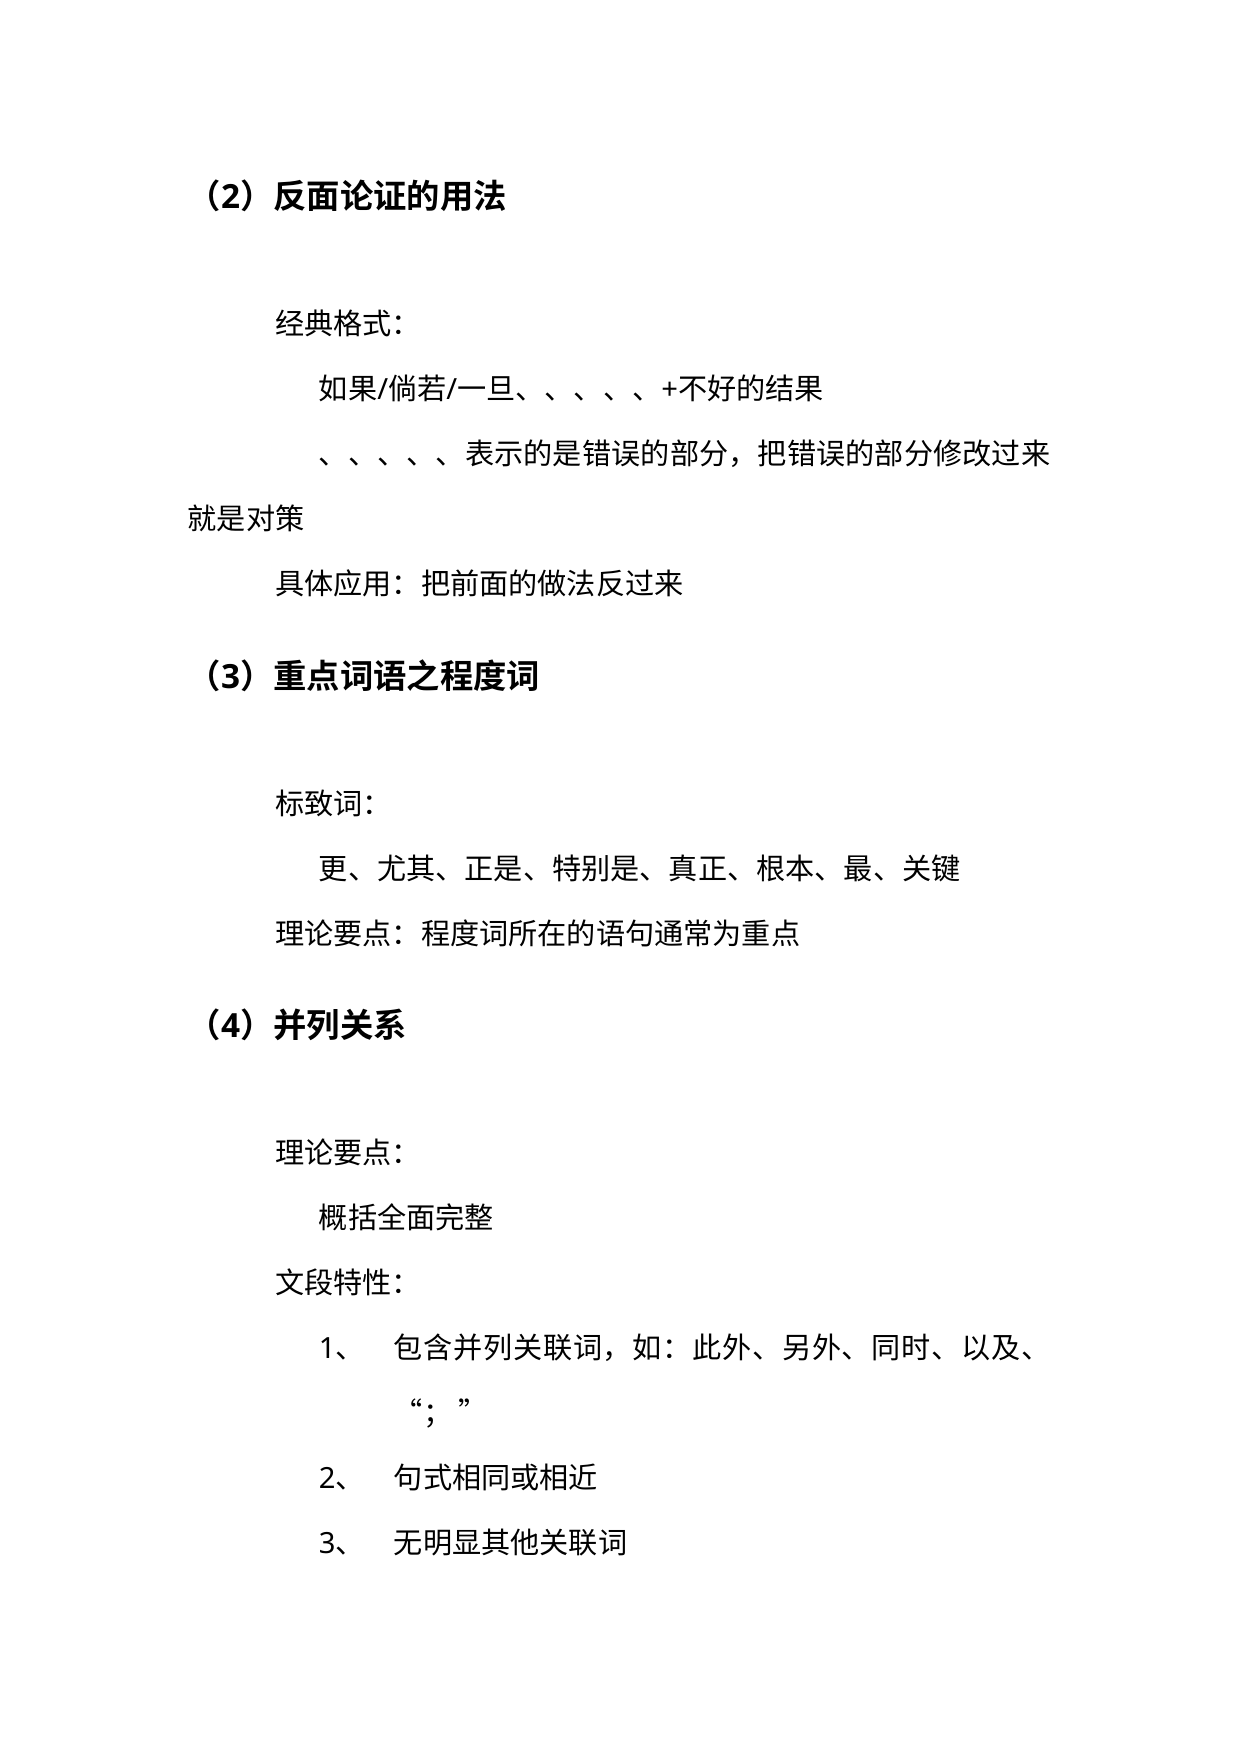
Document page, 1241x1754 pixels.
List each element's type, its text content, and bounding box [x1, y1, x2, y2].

text 概括全面完整 [187, 1183, 1053, 1248]
subtitle （2）反面论证的用法 [187, 162, 1053, 227]
text 标致词： [187, 769, 1053, 834]
text 理论要点：程度词所在的语句通常为重点 [187, 899, 1053, 964]
subtitle （3）重点词语之程度词 [187, 641, 1053, 706]
text 具体应用：把前面的做法反过来 [187, 549, 1053, 614]
text 理论要点： [187, 1118, 1053, 1183]
text 文段特性： [187, 1248, 1053, 1313]
text 更、尤其、正是、特别是、真正、根本、最、关键 [187, 834, 1053, 899]
text 经典格式： [187, 289, 1053, 354]
subtitle （4）并列关系 [187, 991, 1053, 1056]
text 、、、、、表示的是错误的部分，把错误的部分修改过来就是对策 [187, 419, 1053, 549]
list 无明显其他关联词 [319, 1508, 1053, 1573]
text 如果/倘若/一旦、、、、、+不好的结果 [187, 354, 1053, 419]
list 包含并列关联词，如：此外、另外、同时、以及、“； ” [319, 1313, 1053, 1443]
list 句式相同或相近 [319, 1443, 1053, 1508]
